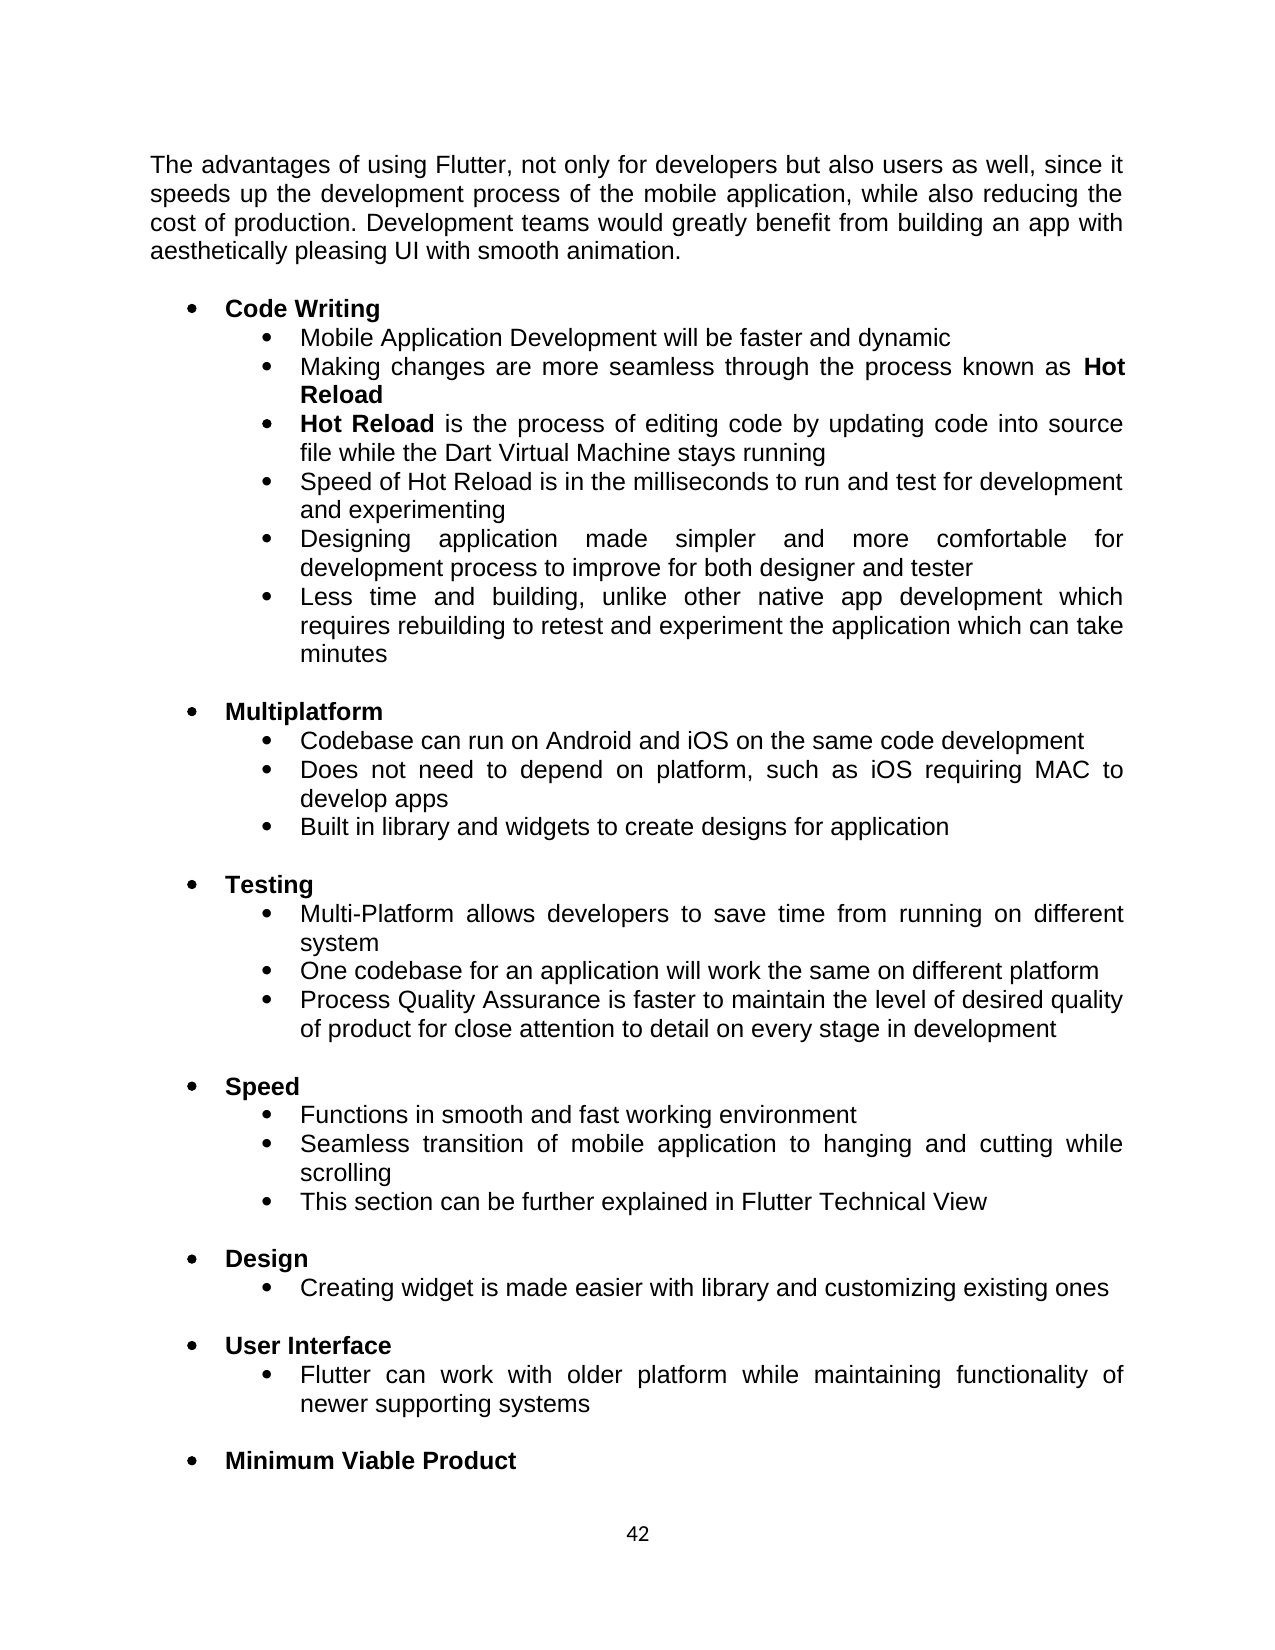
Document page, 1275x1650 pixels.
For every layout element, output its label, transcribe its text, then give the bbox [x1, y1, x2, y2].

list Making changes are more seamless through the process known as Hot Reload [262, 351, 1125, 409]
list Design [187, 1244, 1125, 1273]
list Speed [187, 1072, 1125, 1100]
list User Interface [187, 1331, 1125, 1360]
list Speed of Hot Reload is in the milliseconds to run and test for development and experimenting [262, 467, 1125, 524]
list Codebase can run on Android and iOS on the same code development [262, 726, 1125, 755]
list Multiplatform [187, 697, 1125, 726]
list Testing [187, 870, 1125, 899]
list Process Quality Assurance is faster to maintain the level of desired quality of product for close attention to detail on every stage in development [262, 985, 1125, 1043]
list Designing application made simpler and more comfortable for development process to improve for both designer and tester [262, 524, 1125, 582]
list Hot Reload is the process of editing code by updating code into source file while the Dart Virtual Machine stays running [262, 409, 1125, 467]
list Functions in smooth and fast working environment [262, 1100, 1125, 1129]
list Built in library and widgets to create designs for application [262, 812, 1125, 841]
list Mobile Application Development will be faster and dynamic [262, 323, 1125, 351]
list Seamless transition of mobile application to hanging and cutting while scrolling [262, 1129, 1125, 1187]
list One codebase for an application will work the same on different platform [262, 956, 1125, 985]
list Code Writing [187, 294, 1125, 323]
list Creating widget is made easier with library and customizing existing ones [262, 1273, 1125, 1302]
list Minimum Viable Product [187, 1446, 1125, 1475]
list Multi-Platform allows developers to save time from running on different system [262, 899, 1125, 956]
list Flutter can work with older platform while maintaining functionality of newer supporting systems [262, 1360, 1125, 1417]
list Less time and building, unlike other native app development which requires rebuilding to retest and experiment the application which can take minutes [262, 582, 1125, 668]
list Does not need to depend on platform, such as iOS requiring MAC to develop apps [262, 755, 1125, 812]
list This section can be further explained in Flutter Technical View [262, 1187, 1125, 1216]
